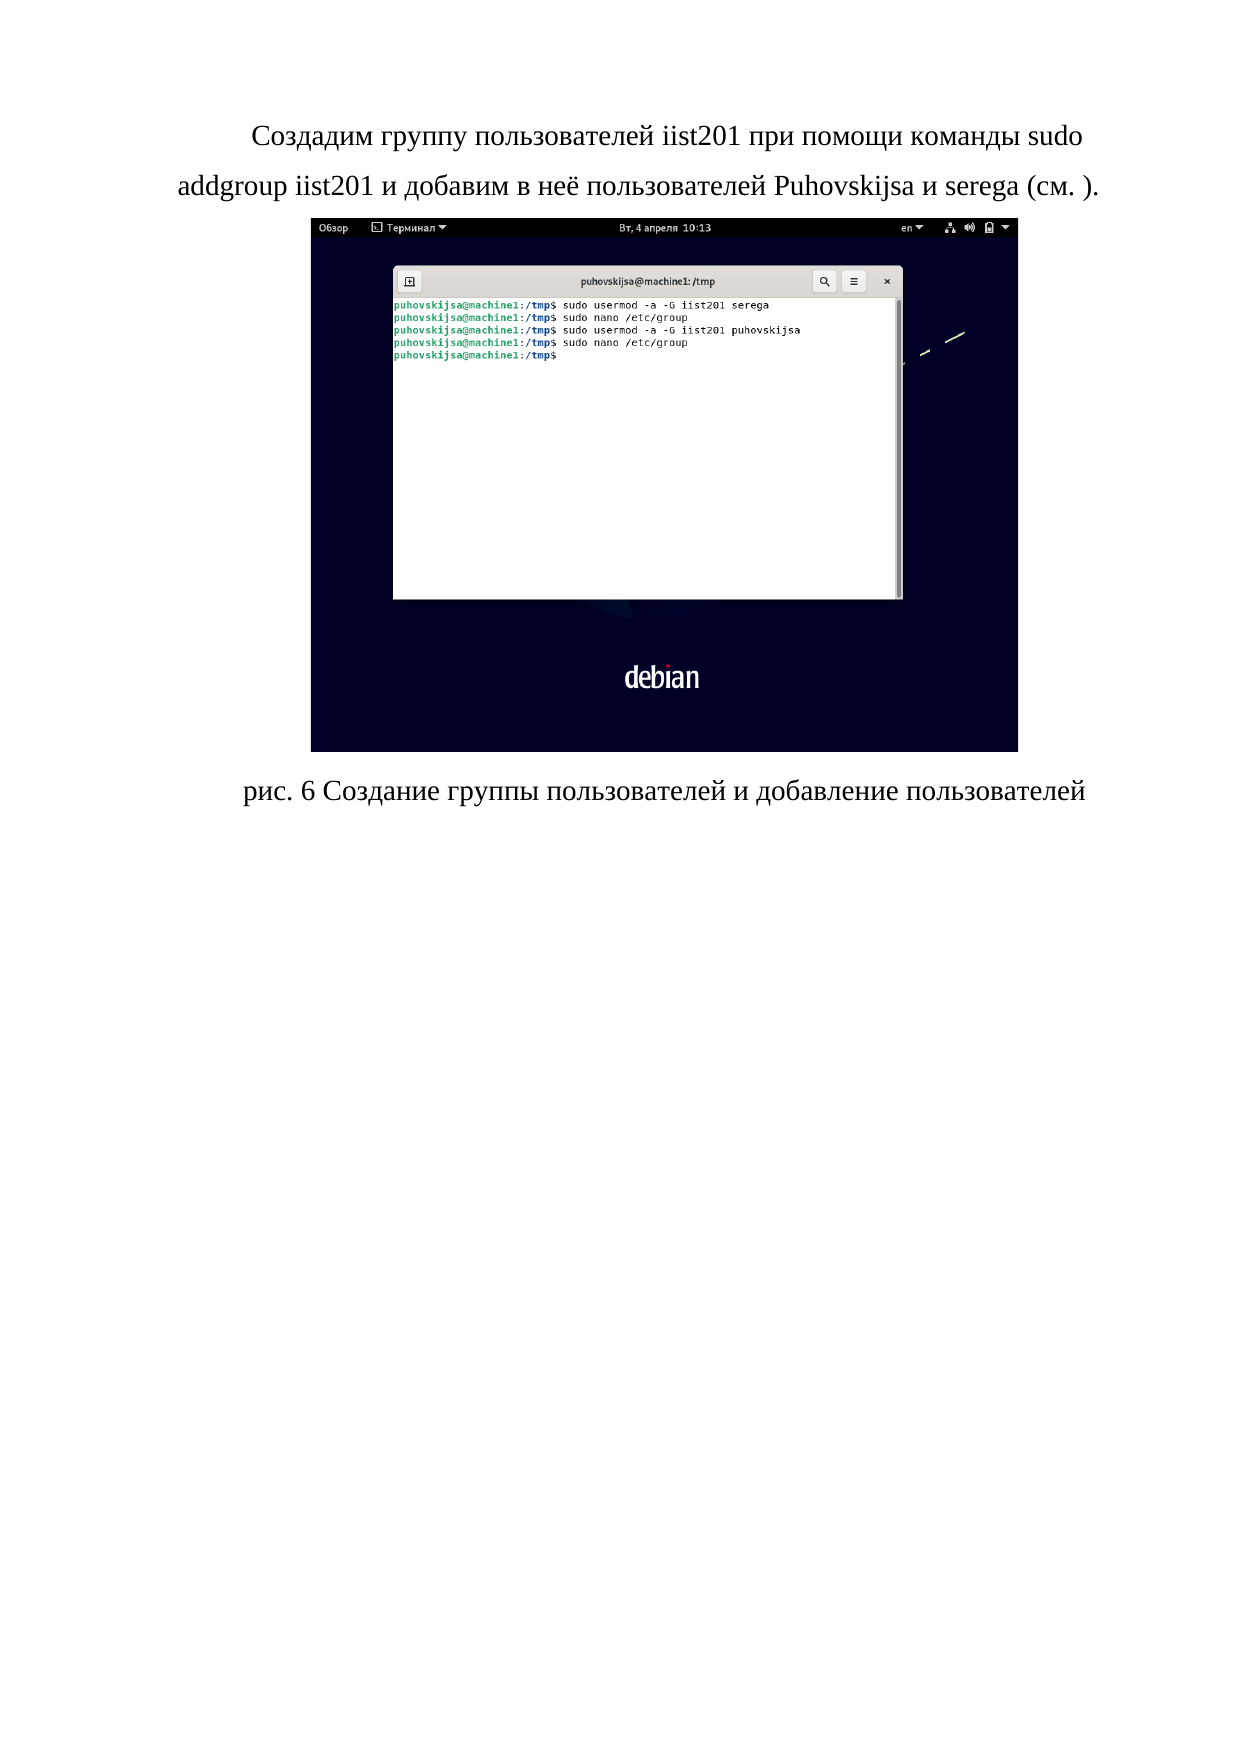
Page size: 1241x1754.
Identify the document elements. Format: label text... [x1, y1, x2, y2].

text Создадим группу пользователей iist201 при помощи команды sudo addgroup iist201 и добавим в неё пользователей Puhovskijsa и serega (см. рис. 6). [177, 118, 1152, 202]
picture [310, 218, 1019, 752]
text рис. 6 Создание группы пользователей и добавление пользователей [177, 773, 1152, 806]
